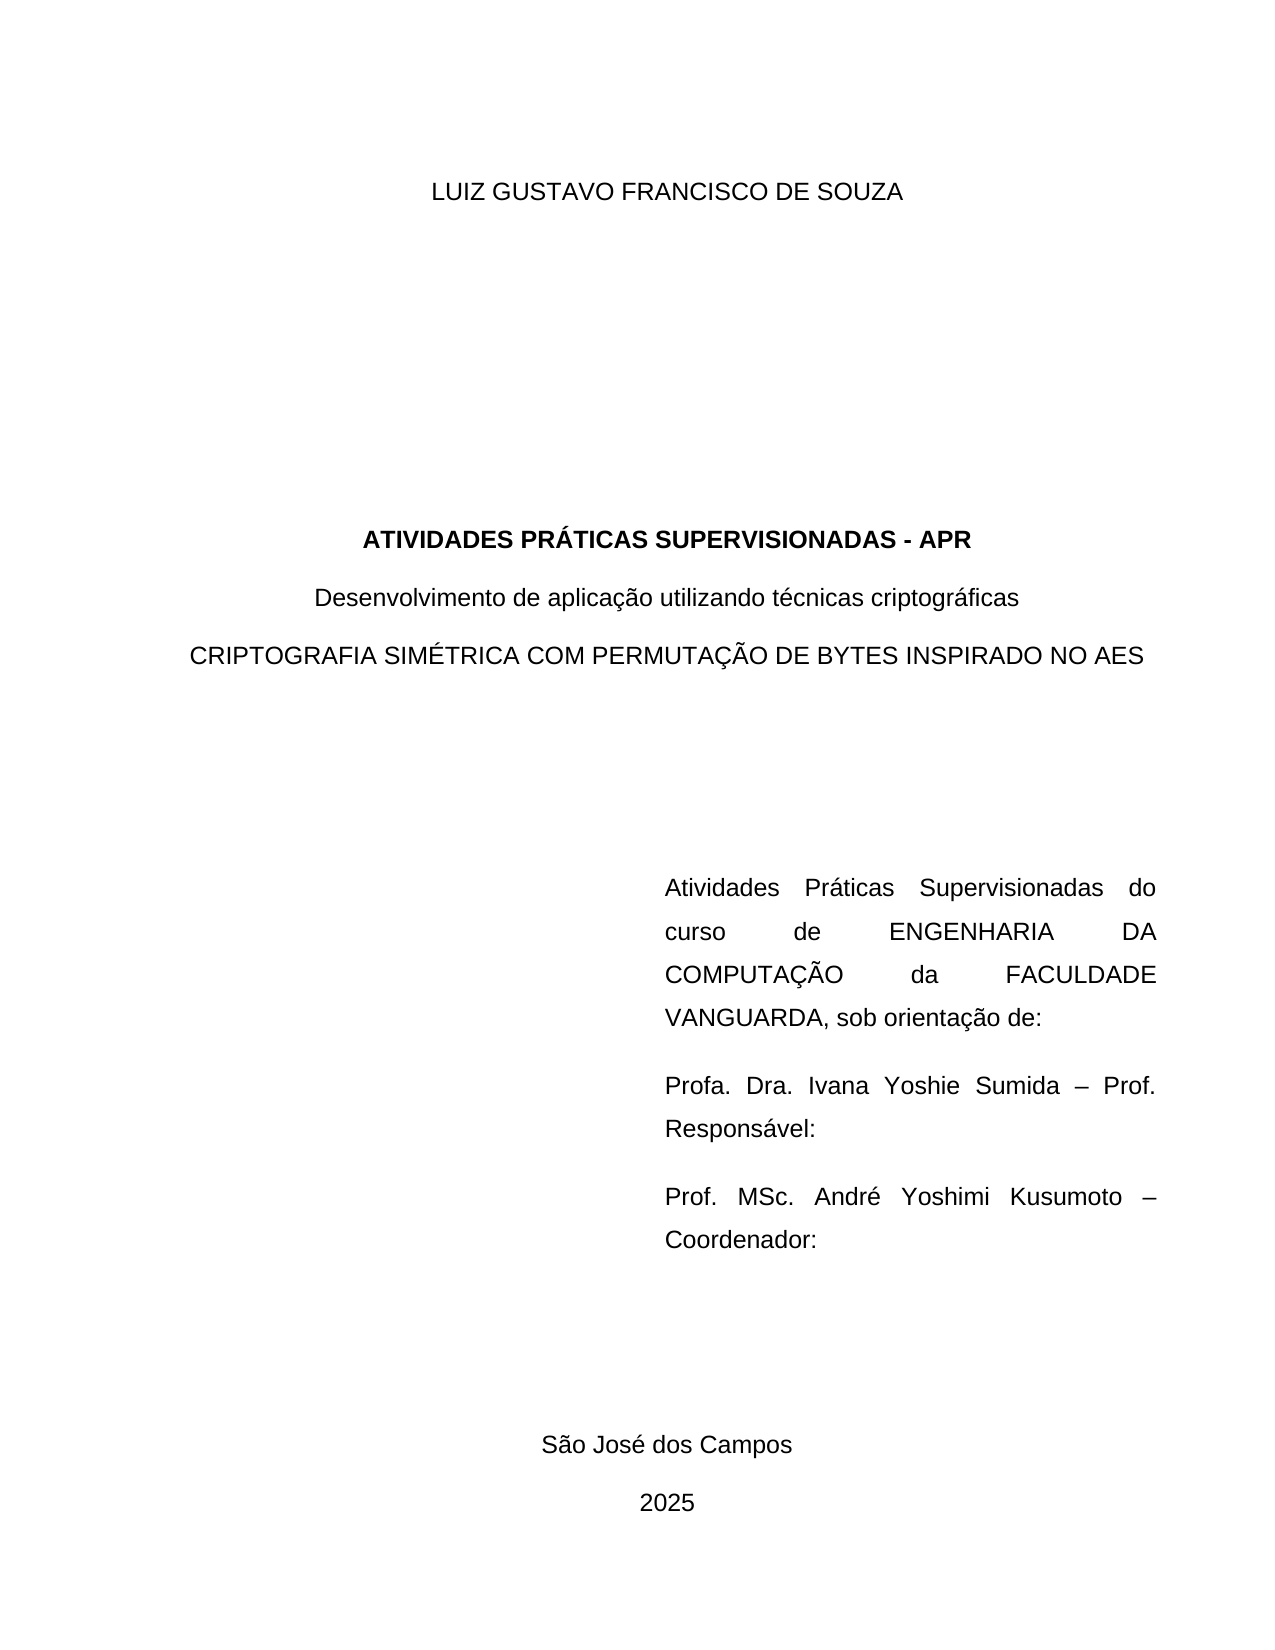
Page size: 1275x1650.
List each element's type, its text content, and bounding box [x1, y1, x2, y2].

text Prof. MSc. André Yoshimi Kusumoto – Coordenador: [664, 1182, 1157, 1254]
text 2025 [177, 1488, 1157, 1516]
text CRIPTOGRAFIA SIMÉTRICA COM PERMUTAÇÃO DE BYTES INSPIRADO NO AES [177, 641, 1157, 670]
text LUIZ GUSTAVO FRANCISCO DE SOUZA [177, 177, 1157, 206]
text ATIVIDADES PRÁTICAS SUPERVISIONADAS - APR [177, 525, 1157, 554]
text Atividades Práticas Supervisionadas do curso de ENGENHARIA DA COMPUTAÇÃO da FACULDADE VANGUARDA, sob orientação de: [664, 873, 1157, 1032]
text Profa. Dra. Ivana Yoshie Sumida – Prof. Responsável: [664, 1071, 1157, 1143]
text São José dos Campos [177, 1430, 1157, 1458]
text Desenvolvimento de aplicação utilizando técnicas criptográficas [177, 583, 1157, 612]
